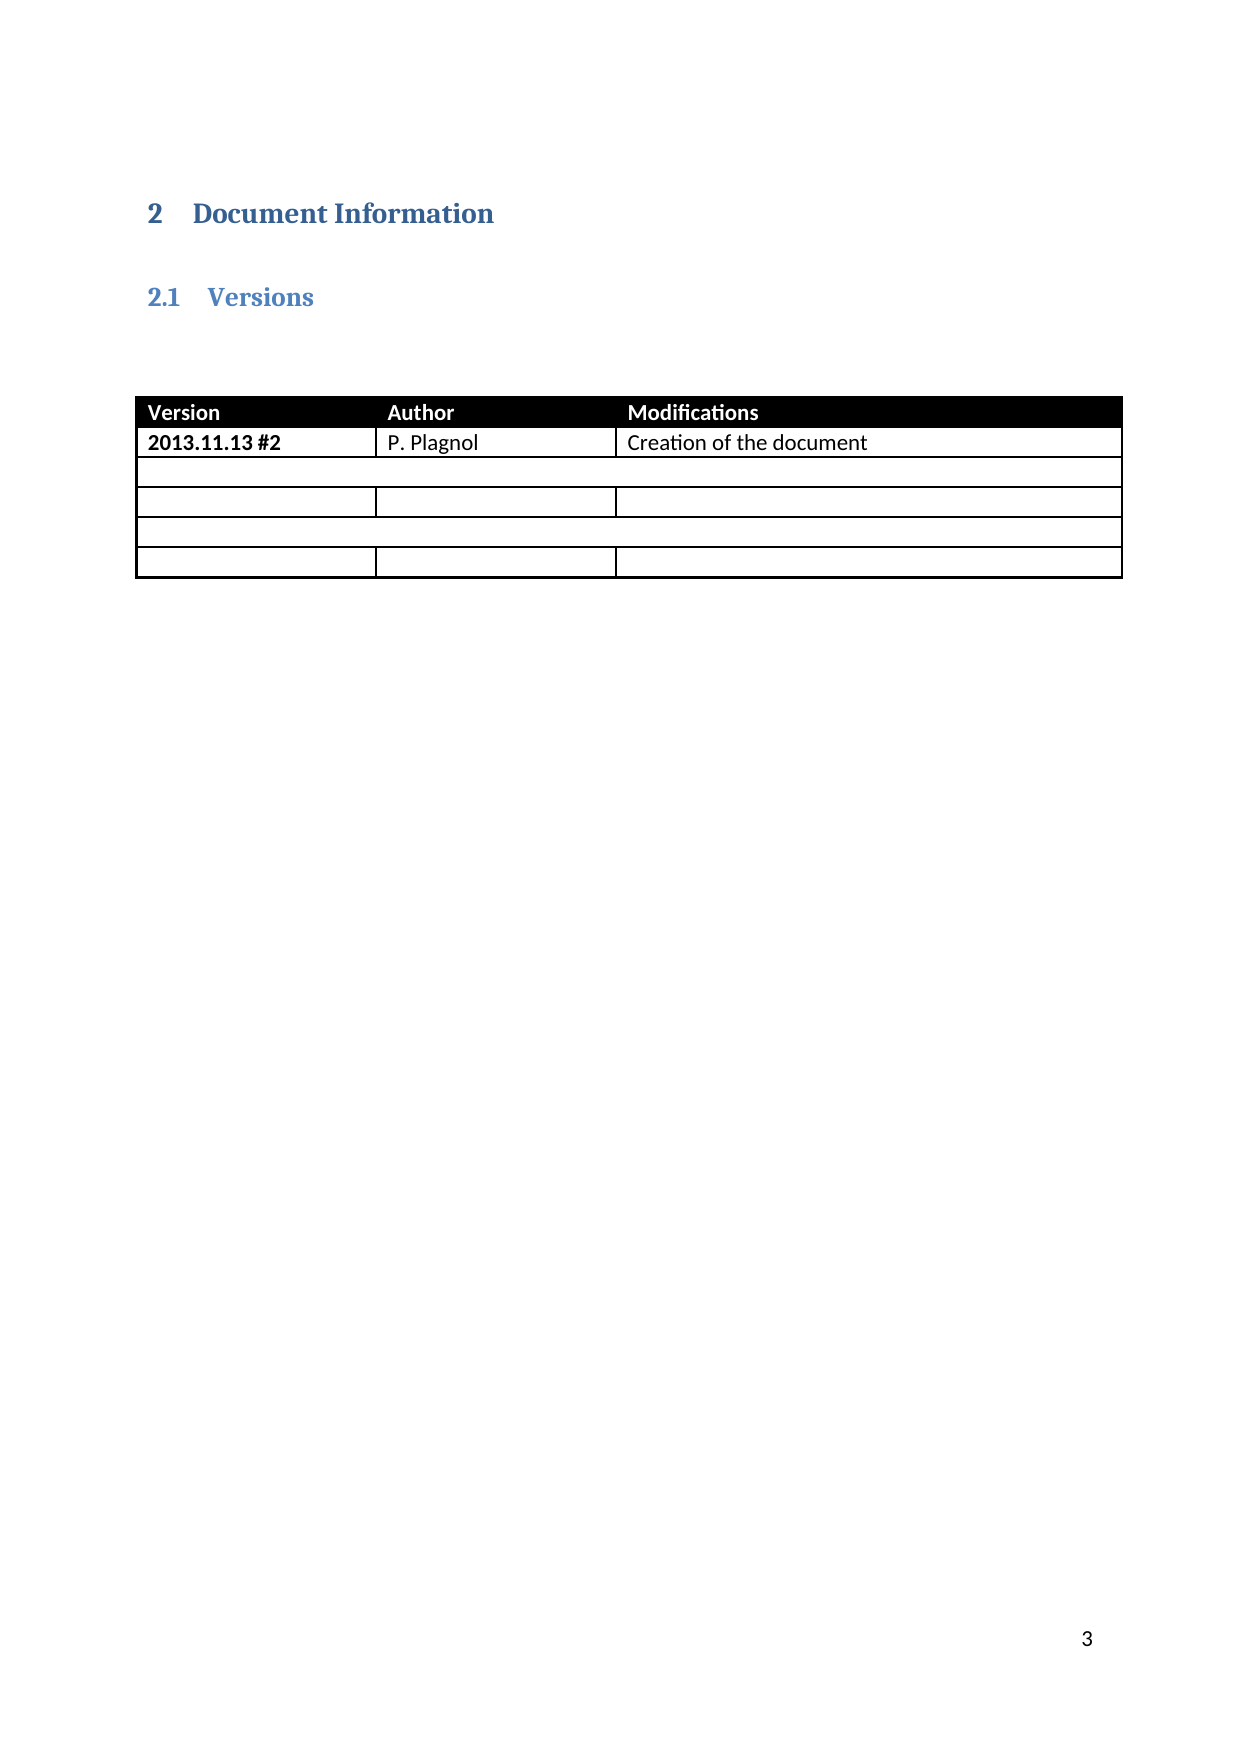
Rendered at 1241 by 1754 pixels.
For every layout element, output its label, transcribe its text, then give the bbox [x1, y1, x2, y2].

table_cell [376, 518, 616, 546]
table_cell [138, 518, 376, 546]
table_header Author [376, 398, 616, 426]
table_cell [138, 458, 376, 486]
table_cell [617, 548, 1121, 576]
table_cell [377, 548, 615, 576]
table_header Version [138, 398, 376, 426]
table_cell [138, 488, 375, 516]
table_cell 2013.11.13 #2 [138, 428, 375, 456]
table_cell [377, 488, 615, 516]
table_cell [617, 488, 1121, 516]
subtitle Versions [148, 282, 1093, 313]
table_cell [376, 458, 616, 486]
table_cell P. Plagnol [377, 428, 615, 456]
table_cell [138, 548, 375, 576]
subtitle Document Information [148, 198, 1093, 231]
table_cell [616, 518, 1121, 546]
table_cell [616, 458, 1121, 486]
table_header Modifications [616, 398, 1121, 426]
table_cell Creation of the document [617, 428, 1121, 456]
